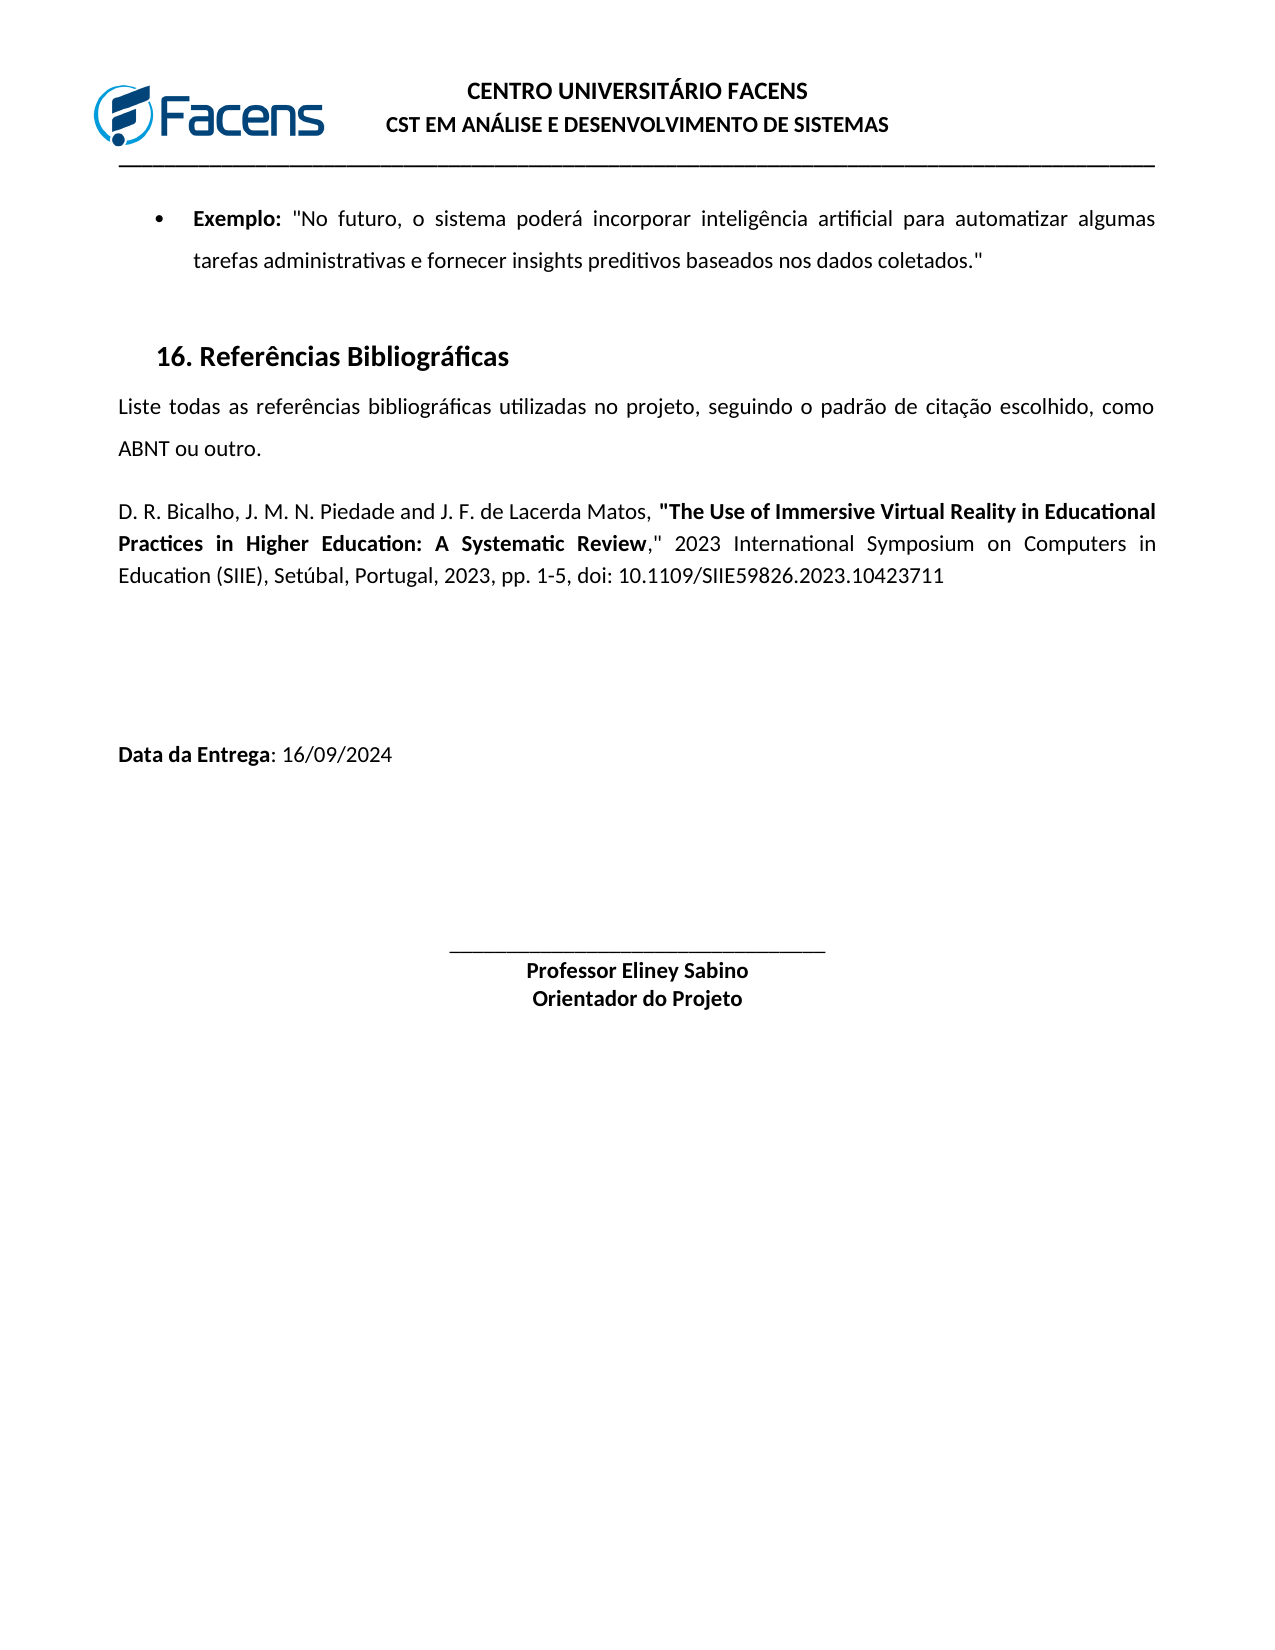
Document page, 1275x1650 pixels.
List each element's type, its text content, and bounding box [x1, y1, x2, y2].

picture [91, 76, 326, 152]
text Professor Eliney Sabino Orientador do Projeto [118, 956, 1157, 1012]
list Exemplo: "No futuro, o sistema poderá incorporar inteligência artificial para automatizar algumas tarefas administrativas e fornecer insights preditivos baseados nos dados coletados." [156, 204, 1157, 274]
text _________________________________ [118, 928, 1157, 956]
text D. R. Bicalho, J. M. N. Piedade and J. F. de Lacerda Matos, "The Use of Immersive Virtual Reality in Educational Practices in Higher Education: A Systematic Review," 2023 International Symposium on Computers in Education (SIIE), Setúbal, Portugal, 2023, pp. 1-5, doi: 10.1109/SIIE59826.2023.10423711 [118, 497, 1157, 589]
subtitle 16. Referências Bibliográficas [156, 338, 1157, 374]
text Liste todas as referências bibliográficas utilizadas no projeto, seguindo o padrão de citação escolhido, como ABNT ou outro. [118, 392, 1157, 462]
text Data da Entrega: 16/09/2024 [118, 740, 1157, 768]
